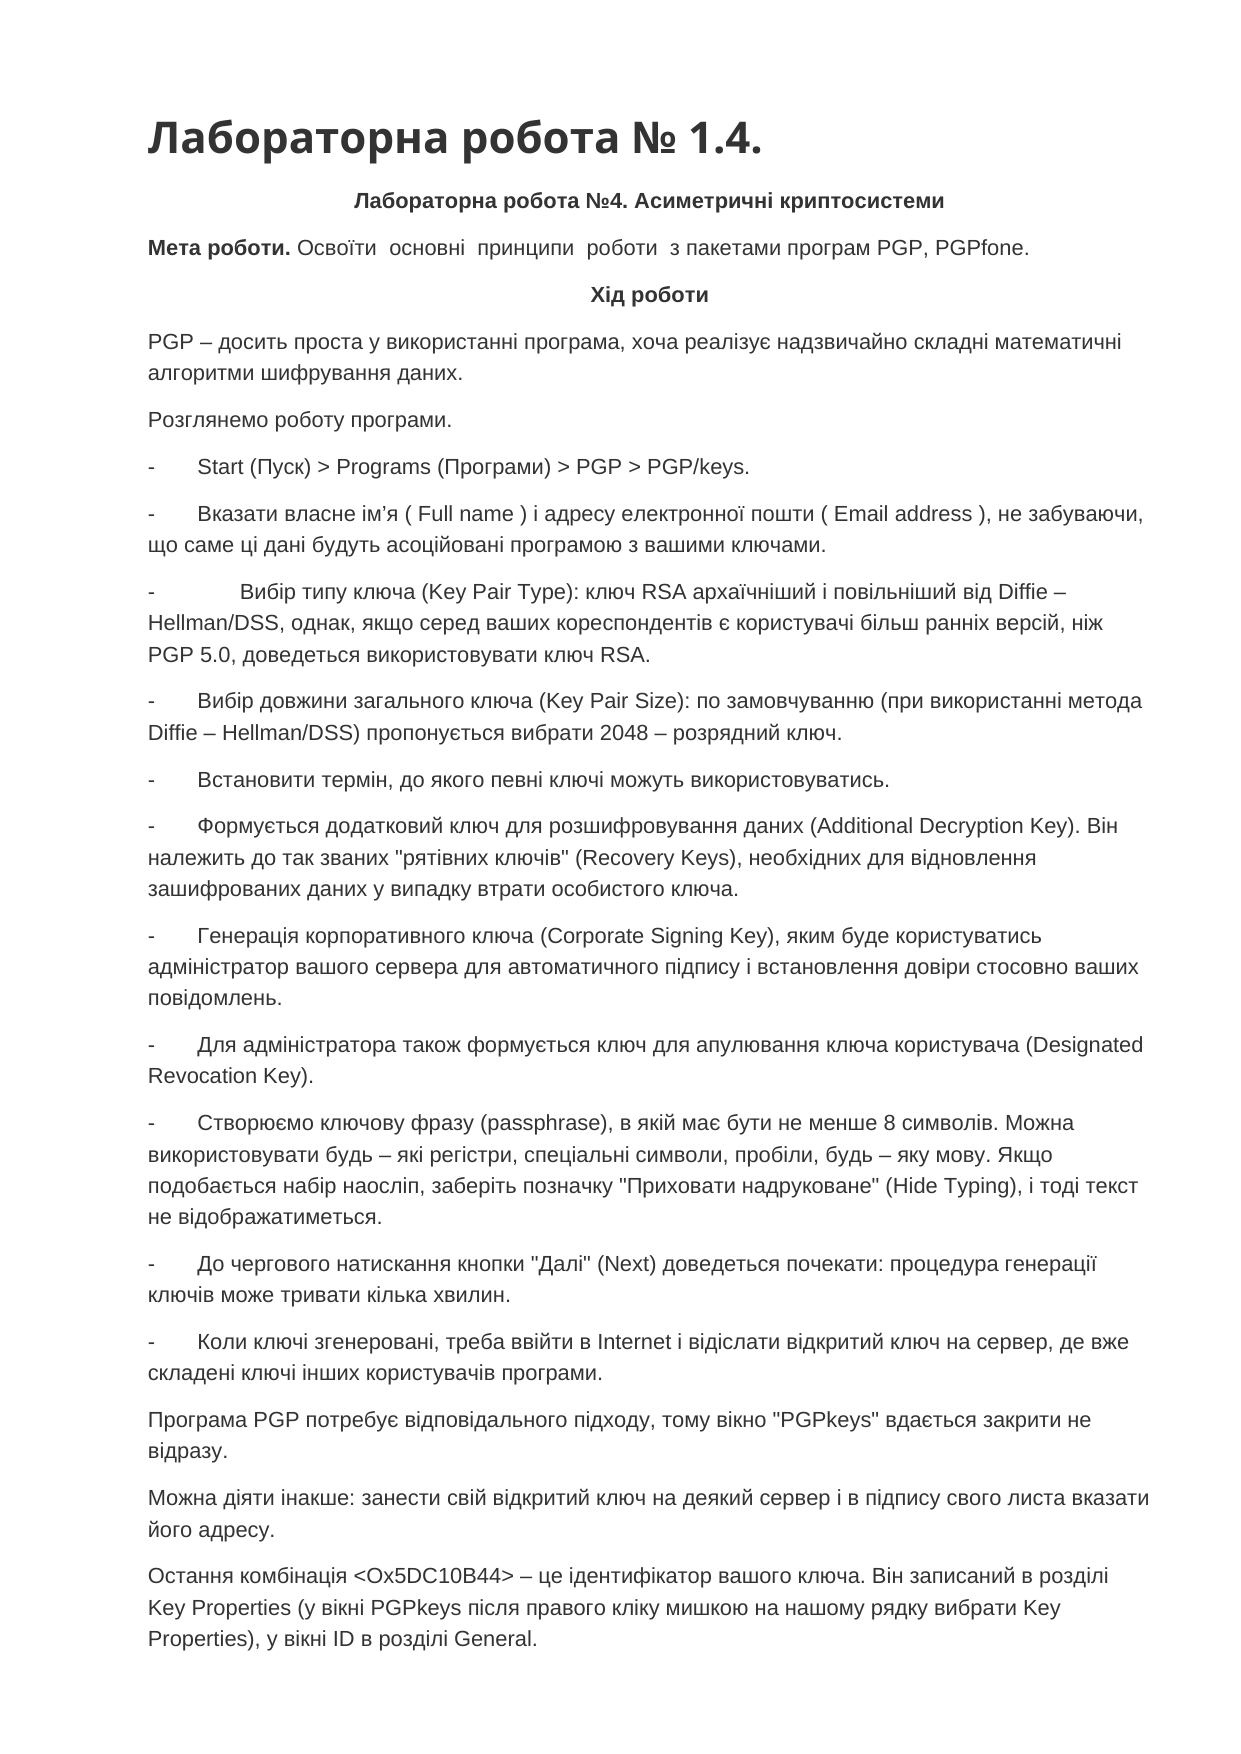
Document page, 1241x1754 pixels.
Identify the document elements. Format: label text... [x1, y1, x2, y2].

text - Генерацiя корпоративного ключа (Corporate Signing Key), яким буде користуватись адміністратор вашого сервера для автоматичного підпису і встановлення довіри стосовно ваших повідомлень. [148, 917, 1152, 1010]
text Програма PGP потребує відповідального підходу, тому вікно "PGPkeys" вдається закрити не відразу. [148, 1401, 1152, 1463]
text - Вибір типу ключа (Key Pair Type): ключ RSA архаїчніший і повільніший від Diffie – Hellman/DSS, однак, якщо серед ваших кореспондентів є користувачі більш ранніх версій, ніж PGP 5.0, доведеться використовувати ключ RSA. [148, 573, 1152, 667]
text - Створюємо ключову фразу (passphrase), в якій має бути не менше 8 символів. Можна використовувати будь – які регістри, спеціальні символи, пробіли, будь – яку мову. Якщо подобається набір наосліп, заберіть позначку "Приховати надруковане" (Hide Typing), і тоді текст не відображатиметься. [148, 1104, 1152, 1229]
text - Вказати власне ім’я ( Full name ) і адресу електронної пошти ( Email address ), не забуваючи, що саме ці дані будуть асоційовані програмою з вашими ключами. [148, 495, 1152, 557]
text - Формується додатковий ключ для розшифровування даних (Additional Decryption Key). Він належить до так званих "рятівних ключів" (Recovery Keys), необхідних для відновлення зашифрованих даних у випадку втрати особистого ключа. [148, 807, 1152, 901]
text - Встановити термін, до якого певні ключі можуть використовуватись. [148, 760, 1152, 792]
text - Вибір довжини загального ключа (Key Pair Size): по замовчуванню (при використанні метода Diffie – Hellman/DSS) пропонується вибрати 2048 – розрядний ключ. [148, 682, 1152, 745]
text Остання комбінація <Ox5DC10B44> – це ідентифікатор вашого ключа. Він записаний в розділі Key Properties (у вікні PGPkeys після правого кліку мишкою на нашому рядку вибрати Key Properties), у вікні ID в розділі General. [148, 1557, 1152, 1651]
text - Коли ключі згенеровані, треба ввійти в Internet і відіслати відкритий ключ на сервер, де вже складені ключі інших користувачів програми. [148, 1323, 1152, 1385]
text Мета роботи. Освоїти основні принципи роботи з пакетами програм PGP, PGPfone. [148, 229, 1152, 260]
text - До чергового натискання кнопки "Далі" (Next) доведеться почекати: процедура генерації ключів може тривати кілька хвилин. [148, 1245, 1152, 1307]
text Лабораторна робота №4. Асиметричні криптосистеми [148, 182, 1152, 213]
text PGP – досить проста у використанні програма, хоча реалiзує надзвичайно складні математичні алгоритми шифрування даних. [148, 323, 1152, 385]
text Хід роботи [148, 276, 1152, 307]
text Можна діяти інакше: занести свій відкритий ключ на деякий сервер і в підпису свого листа вказати його адресу. [148, 1479, 1152, 1542]
text - Start (Пуск) > Programs (Програми) > PGP > PGP/keys. [148, 448, 1152, 479]
text Лабораторна робота № 1.4. [148, 104, 1152, 167]
text Розглянемо роботу програми. [148, 401, 1152, 432]
text - Для адміністратора також формується ключ для апулювання ключа користувача (Designated Revocation Key). [148, 1026, 1152, 1088]
